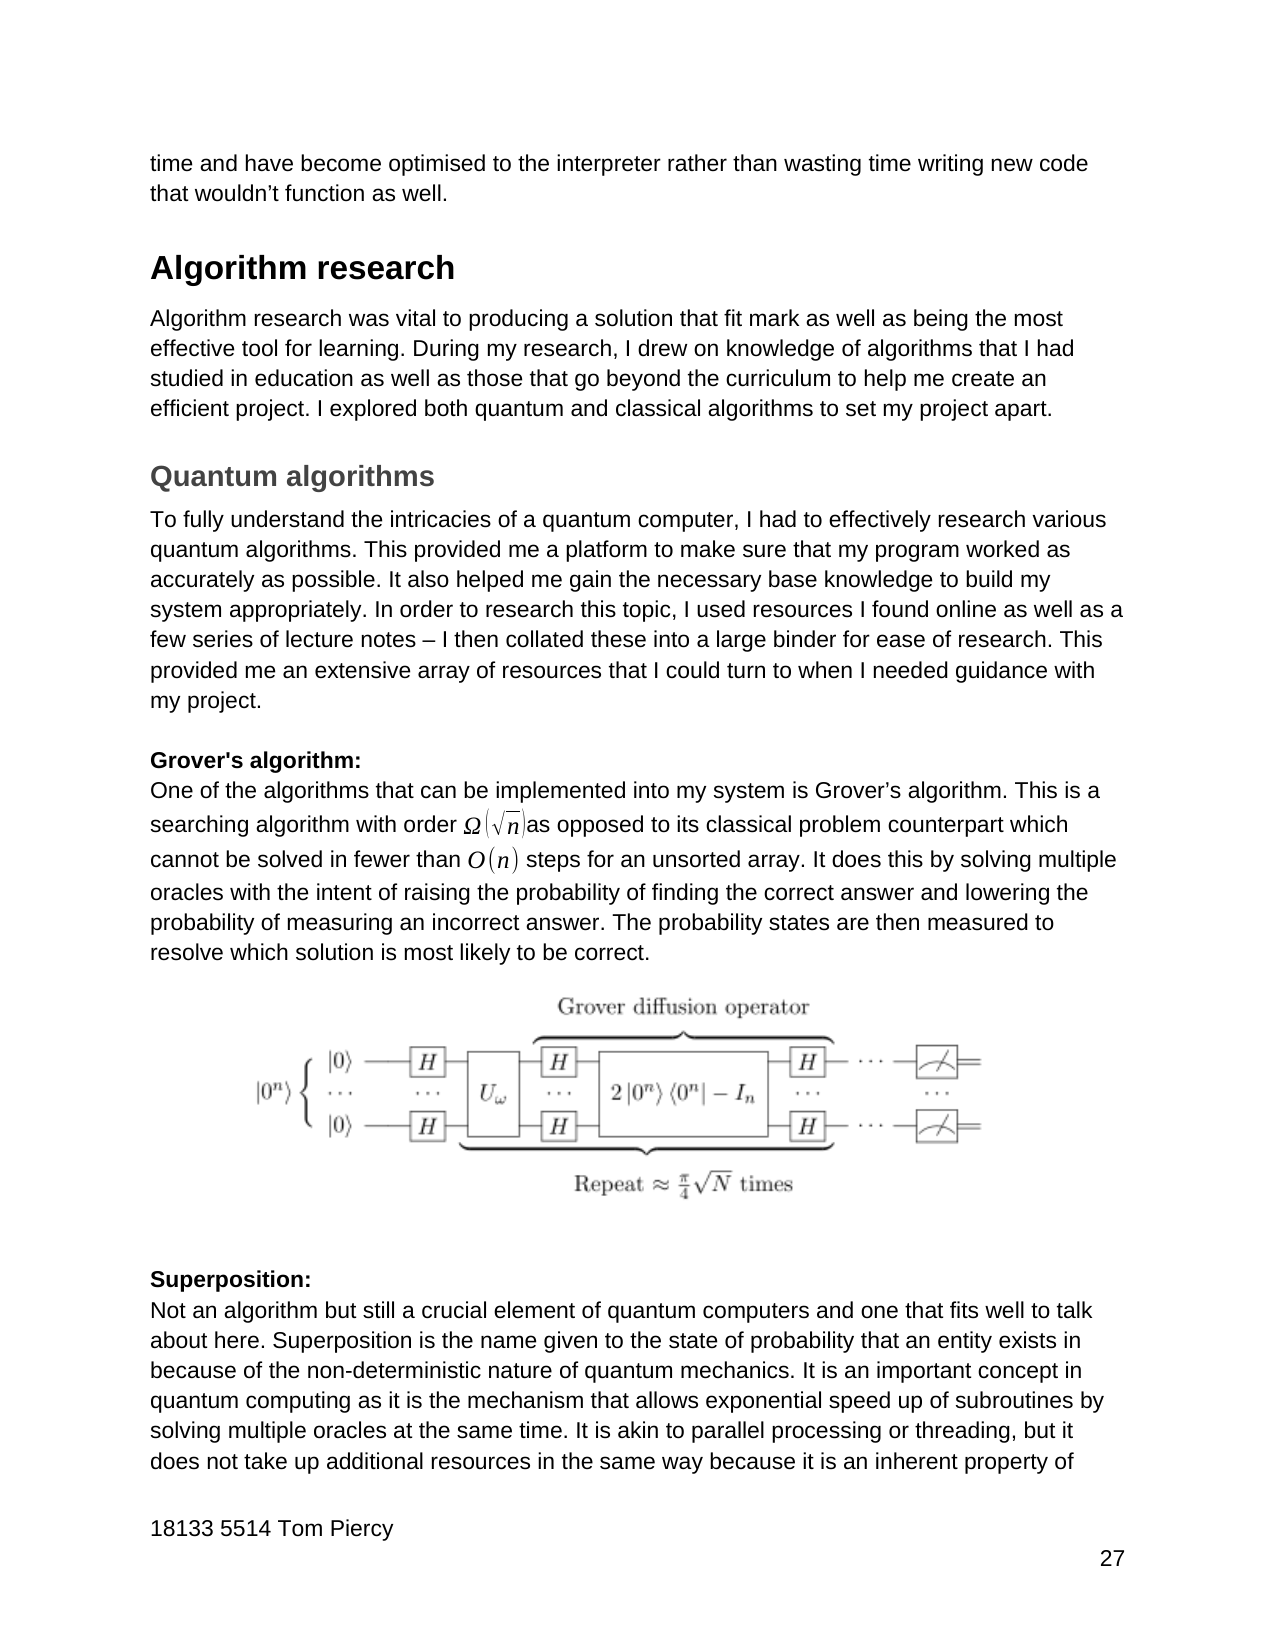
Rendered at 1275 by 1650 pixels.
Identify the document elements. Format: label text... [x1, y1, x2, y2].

picture [228, 969, 1010, 1229]
text To fully understand the intricacies of a quantum computer, I had to effectively research various quantum algorithms. This provided me a platform to make sure that my program worked as accurately as possible. It also helped me gain the necessary base knowledge to build my system appropriately. In order to research this topic, I used resources I found online as well as a few series of lecture notes – I then collated these into a large binder for ease of research. This provided me an extensive array of resources that I could turn to when I needed guidance with my project. [150, 506, 1125, 713]
text Superposition: [150, 1266, 1125, 1293]
text One of the algorithms that can be implemented into my system is Grover’s algorithm. This is a searching algorithm with order as opposed to its classical problem counterpart which cannot be solved in fewer than steps for an unsorted array. It does this by solving multiple oracles with the intent of raising the probability of finding the correct answer and lowering the probability of measuring an incorrect answer. The probability states are then measured to resolve which solution is most likely to be correct. [150, 777, 1125, 965]
text Algorithm research was vital to producing a solution that fit mark as well as being the most effective tool for learning. During my research, I drew on knowledge of algorithms that I had studied in education as well as those that go beyond the curriculum to help me create an efficient project. I explored both quantum and classical algorithms to set my project apart. [150, 304, 1125, 422]
text Grover's algorithm: [150, 747, 1125, 774]
subtitle Algorithm research [150, 248, 1125, 286]
subtitle Quantum algorithms [150, 459, 1125, 492]
